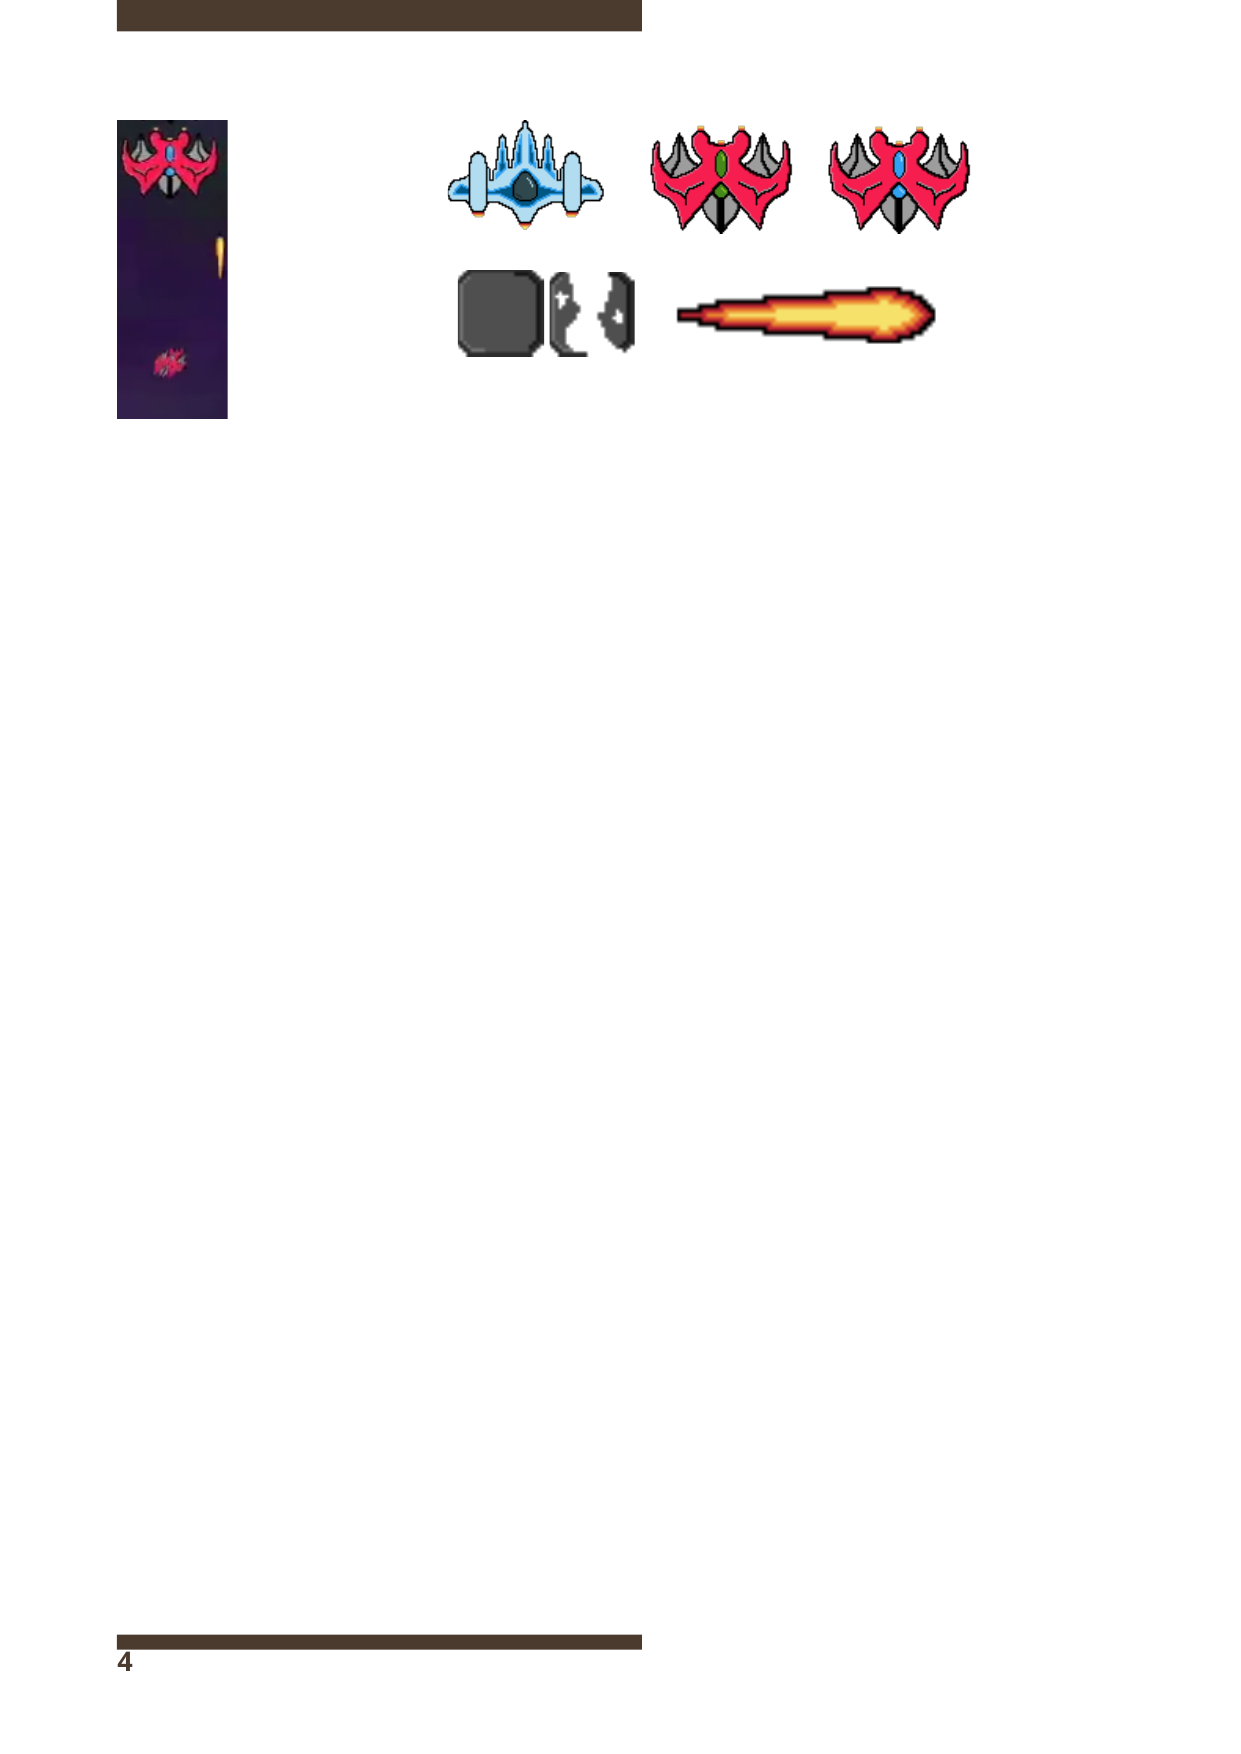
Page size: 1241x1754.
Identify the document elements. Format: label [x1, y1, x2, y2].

picture [821, 121, 978, 234]
picture [117, 120, 228, 419]
picture [457, 270, 545, 357]
picture [549, 272, 635, 357]
picture [643, 121, 800, 234]
picture [678, 288, 934, 342]
picture [447, 120, 604, 233]
